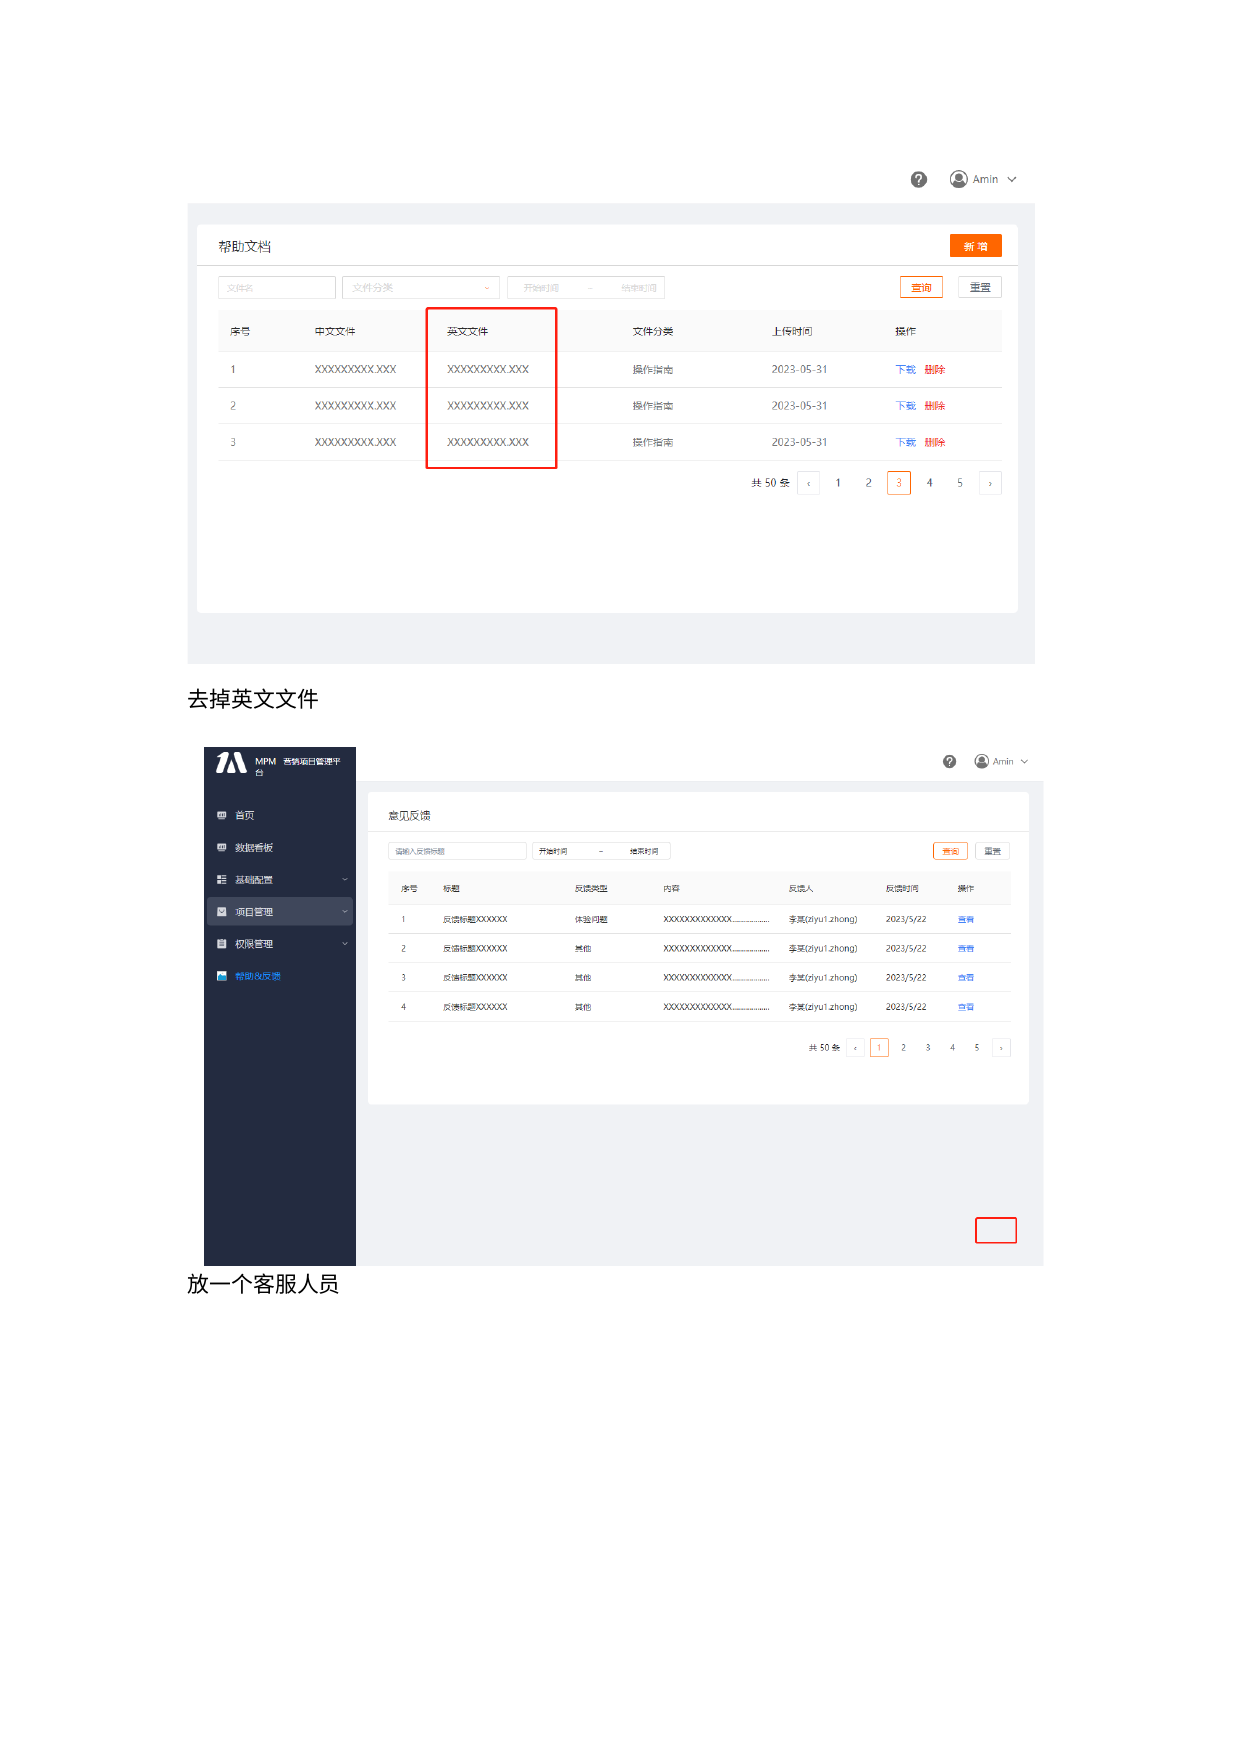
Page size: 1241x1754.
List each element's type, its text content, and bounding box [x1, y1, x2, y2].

text 放一个客服人员 [187, 1267, 1053, 1299]
text 去掉英文文件 [187, 682, 1053, 714]
picture [187, 162, 1053, 664]
picture [187, 747, 1053, 1266]
